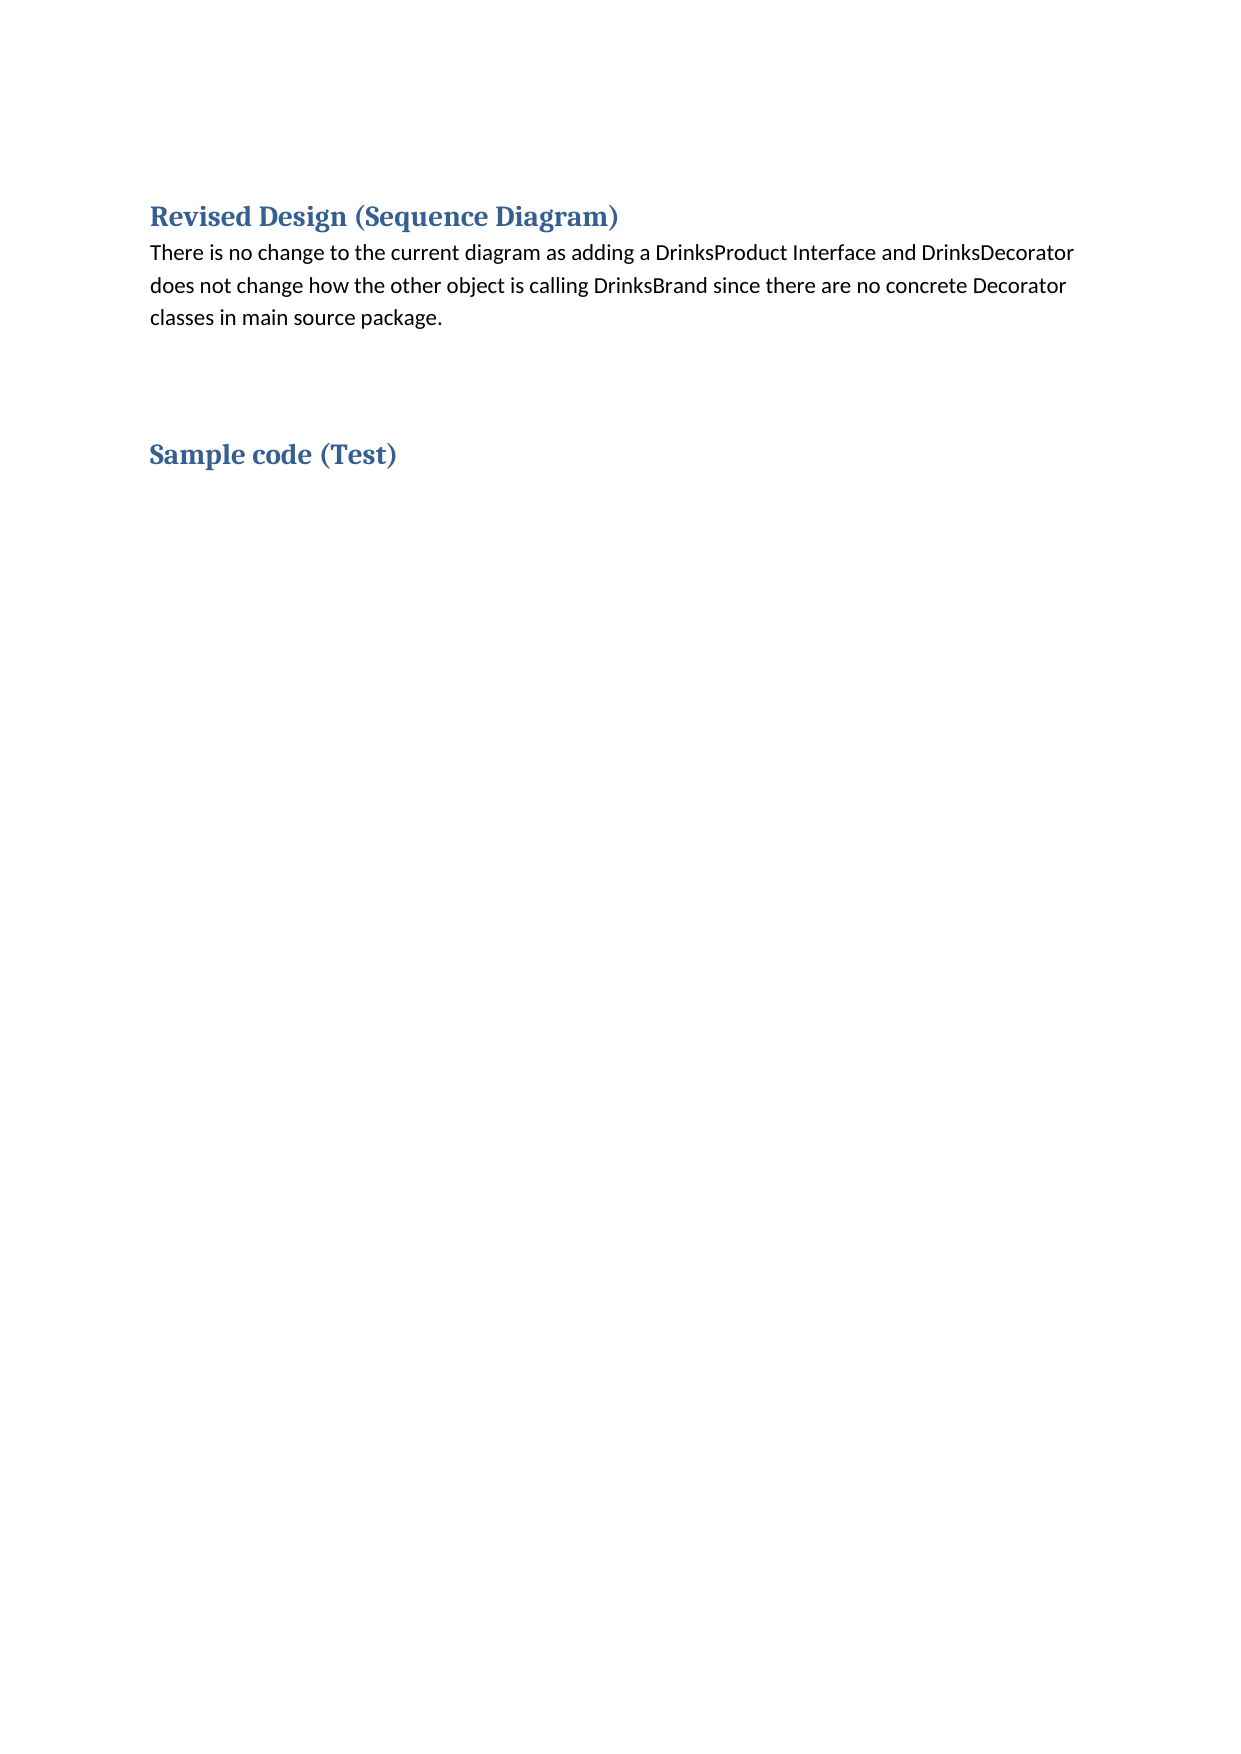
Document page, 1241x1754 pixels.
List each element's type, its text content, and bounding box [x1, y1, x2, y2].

text There is no change to the current diagram as adding a DrinksProduct Interface and DrinksDecorator does not change how the other object is calling DrinksBrand since there are no concrete Decorator classes in main source package. [150, 238, 1090, 331]
subtitle Revised Design (Sequence Diagram) [150, 200, 1090, 233]
subtitle Sample code (Test) [150, 438, 1090, 472]
